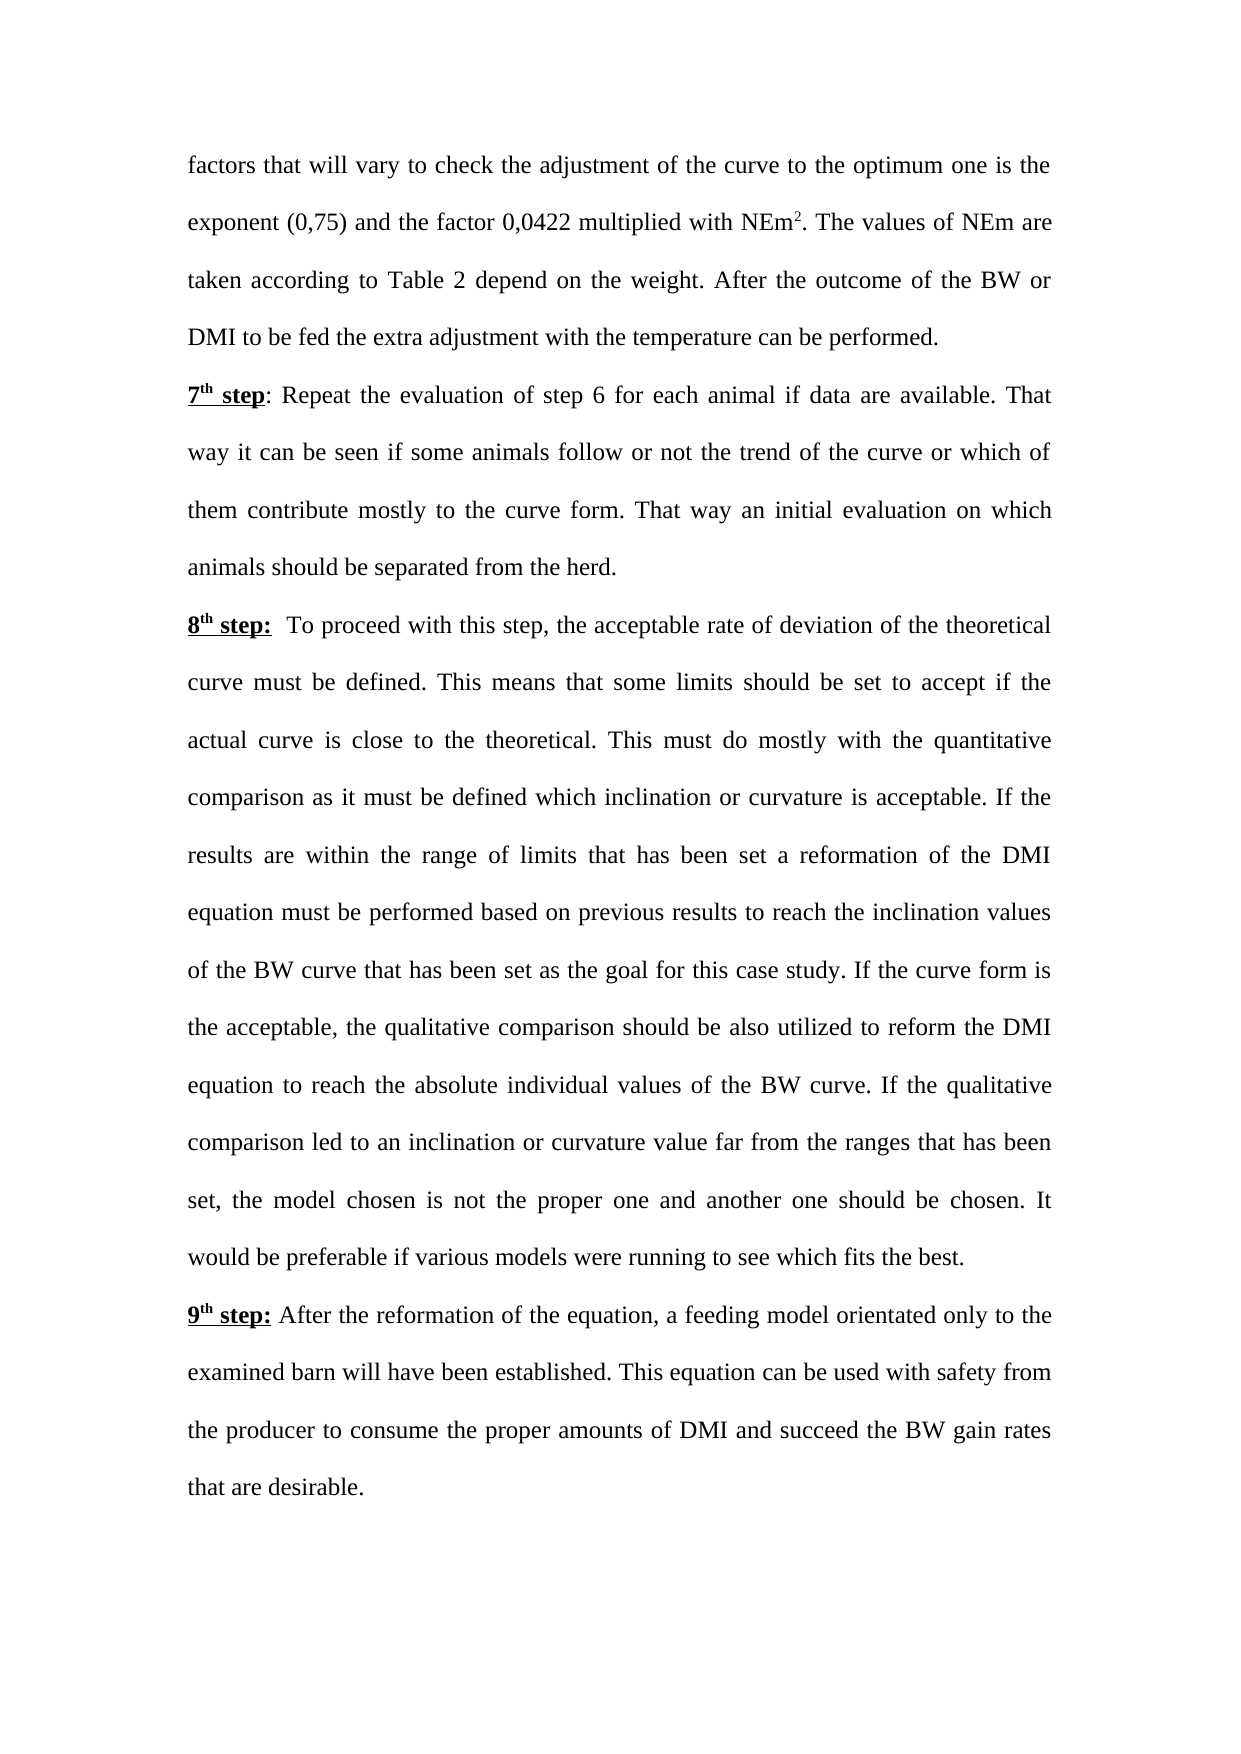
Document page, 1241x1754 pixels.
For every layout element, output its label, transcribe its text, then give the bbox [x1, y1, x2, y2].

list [187, 150, 1053, 351]
list 7th step: Repeat the evaluation of step 6 for each animal if data are available. That way it can be seen if some animals follow or not the trend of the curve or which of them contribute mostly to the curve form. That way an initial evaluation on which animals should be separated from the herd. [187, 380, 1053, 581]
list 9th step: After the reformation of the equation, a feeding model orientated only to the examined barn will have been established. This equation can be used with safety from the producer to consume the proper amounts of DMI and succeed the BW gain rates that are desirable. [187, 1300, 1053, 1501]
list 8th step: To proceed with this step, the acceptable rate of deviation of the theoretical curve must be defined. This means that some limits should be set to accept if the actual curve is close to the theoretical. This must do mostly with the quantitative comparison as it must be defined which inclination or curvature is acceptable. If the results are within the range of limits that has been set a reformation of the DMI equation must be performed based on previous results to reach the inclination values of the BW curve that has been set as the goal for this case study. If the curve form is the acceptable, the qualitative comparison should be also utilized to reform the DMI equation to reach the absolute individual values of the BW curve. If the qualitative comparison led to an inclination or curvature value far from the ranges that has been set, the model chosen is not the proper one and another one should be chosen. It would be preferable if various models were running to see which fits the best. [187, 610, 1053, 1271]
